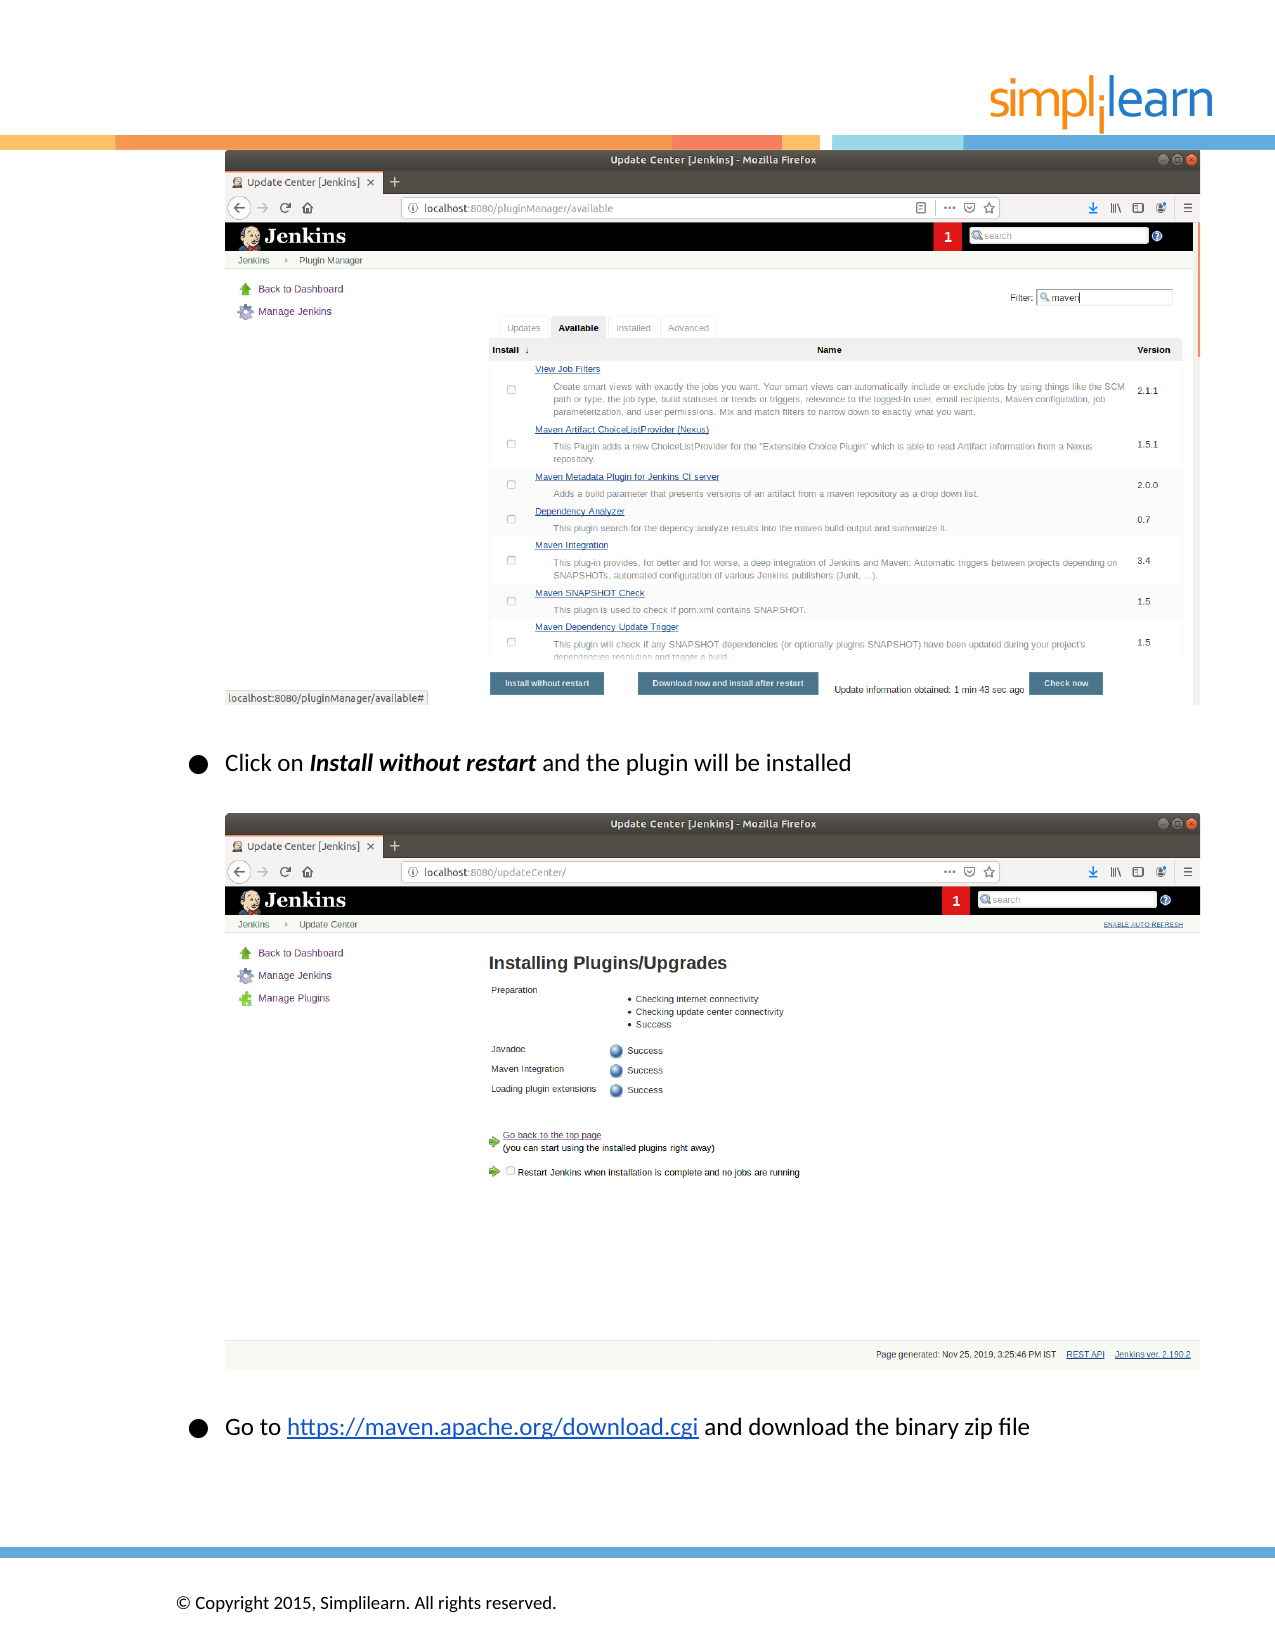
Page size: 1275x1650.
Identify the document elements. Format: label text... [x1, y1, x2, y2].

picture [0, 1547, 1275, 1559]
picture [225, 813, 1200, 1369]
picture [0, 75, 1275, 705]
list Click on Install without restart and the plugin will be installed [187, 735, 1125, 814]
list Go to https://maven.apache.org/download.cgi and download the binary zip file [187, 1399, 1125, 1450]
